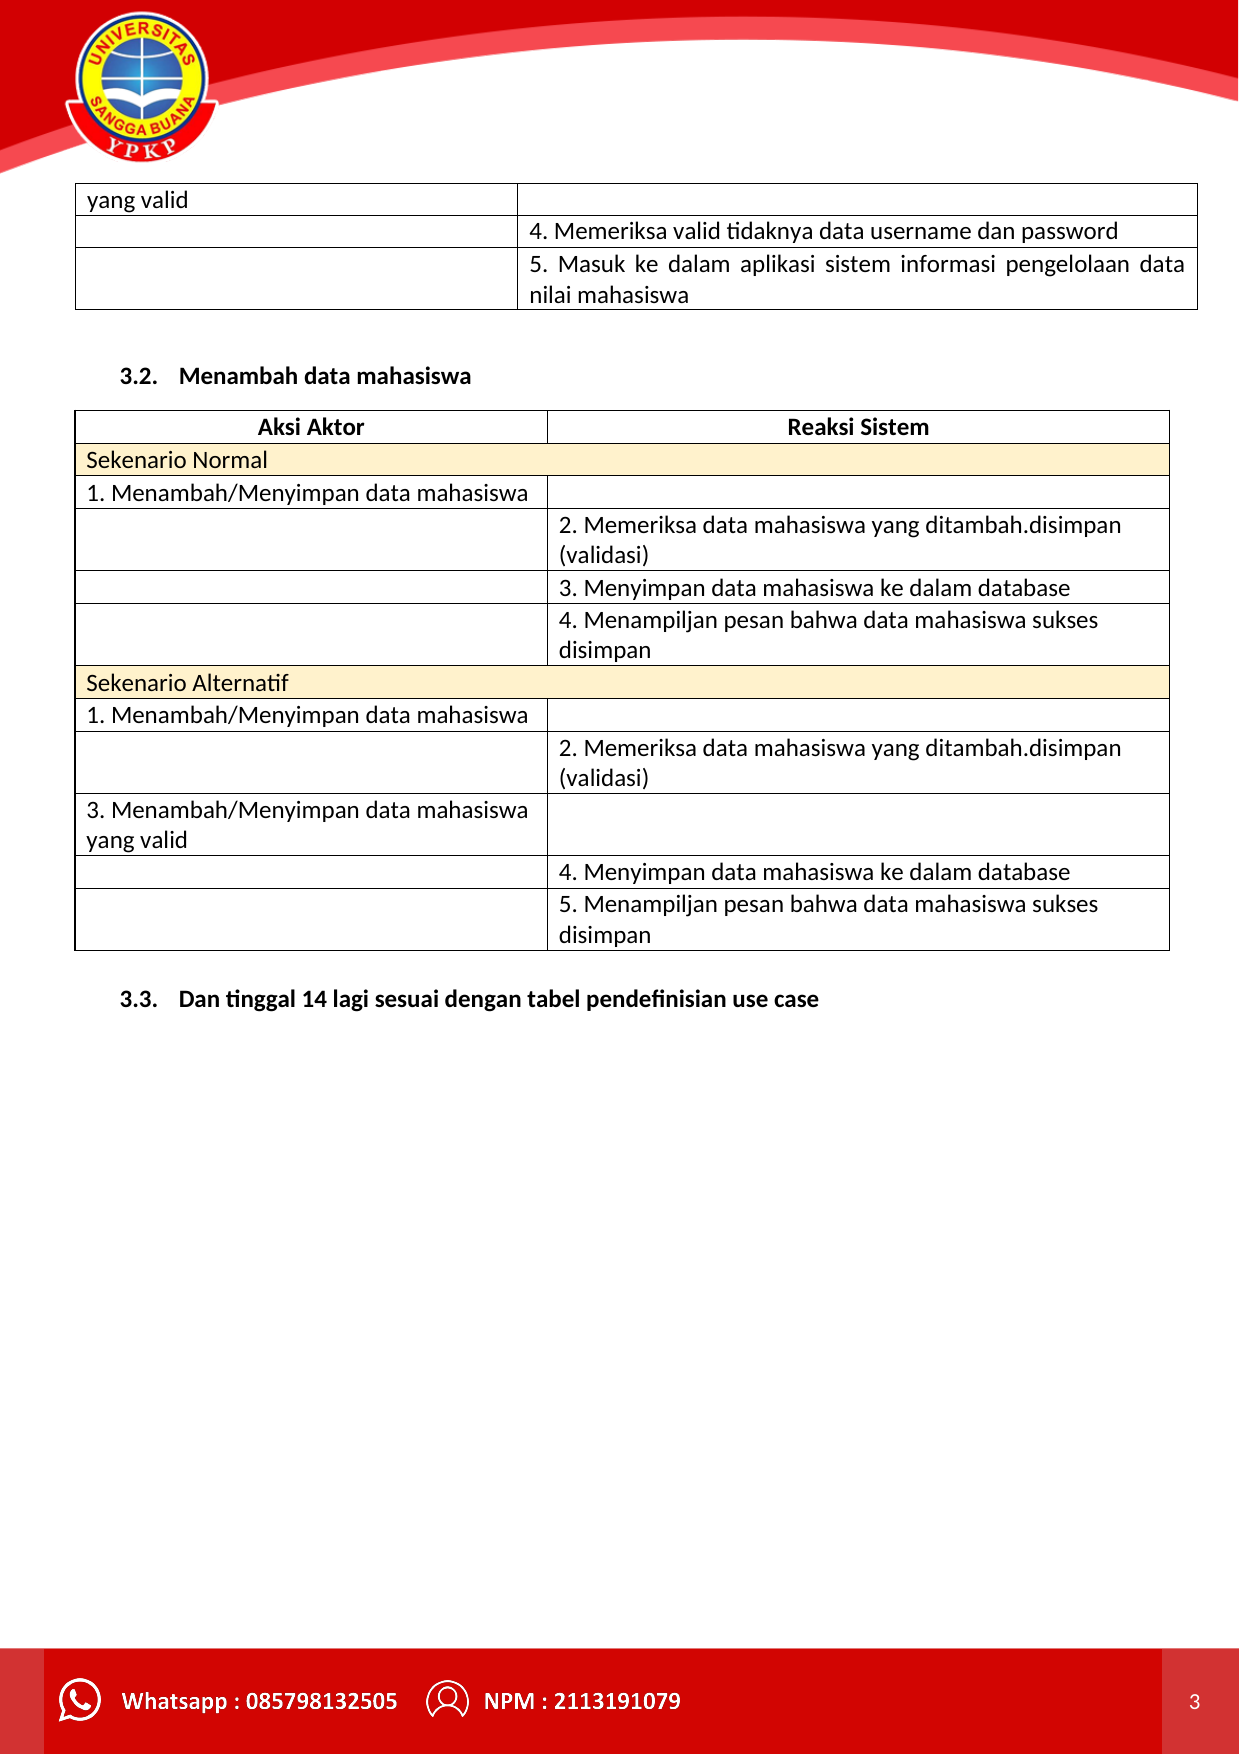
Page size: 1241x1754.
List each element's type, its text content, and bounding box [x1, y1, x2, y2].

table_cell [76, 571, 547, 603]
picture [0, 0, 1239, 178]
table_cell 2. Memeriksa data mahasiswa yang ditambah.disimpan (validasi) [548, 509, 1169, 570]
table_cell 3. Memasukan Username dan Password yang valid [76, 184, 517, 214]
table_cell [76, 216, 517, 247]
table_cell [518, 184, 1197, 214]
table_cell Sekenario Alternatif [76, 666, 1169, 698]
list Menambah data mahasiswa [119, 360, 1165, 391]
table_cell 2. Memeriksa data mahasiswa yang ditambah.disimpan (validasi) [548, 732, 1169, 793]
table_cell 4. Menampiljan pesan bahwa data mahasiswa sukses disimpan [548, 604, 1169, 665]
table_header Aksi Aktor [76, 411, 547, 442]
table_cell 4. Menyimpan data mahasiswa ke dalam database [548, 856, 1169, 888]
table_cell 1. Menambah/Menyimpan data mahasiswa [76, 476, 547, 508]
table_cell [76, 856, 547, 888]
table_cell 1. Menambah/Menyimpan data mahasiswa [76, 699, 547, 731]
table_cell [76, 889, 547, 950]
table_cell [76, 732, 547, 793]
table_cell 5. Masuk ke dalam aplikasi sistem informasi pengelolaan data nilai mahasiswa [518, 248, 1197, 309]
list Dan tinggal 14 lagi sesuai dengan tabel pendefinisian use case [119, 984, 1165, 1014]
table_cell [548, 699, 1169, 731]
table_cell 3. Menyimpan data mahasiswa ke dalam database [548, 571, 1169, 603]
table_header Reaksi Sistem [548, 411, 1169, 442]
table_cell Sekenario Normal [76, 444, 1169, 475]
table_cell [76, 248, 517, 309]
table_cell [76, 604, 547, 665]
table_cell 3. Menambah/Menyimpan data mahasiswa yang valid [76, 794, 547, 855]
table_cell 4. Memeriksa valid tidaknya data username dan password [518, 216, 1197, 247]
table_cell [548, 476, 1169, 508]
table_cell [548, 794, 1169, 855]
table_cell [76, 509, 547, 570]
table_cell 5. Menampiljan pesan bahwa data mahasiswa sukses disimpan [548, 889, 1169, 950]
